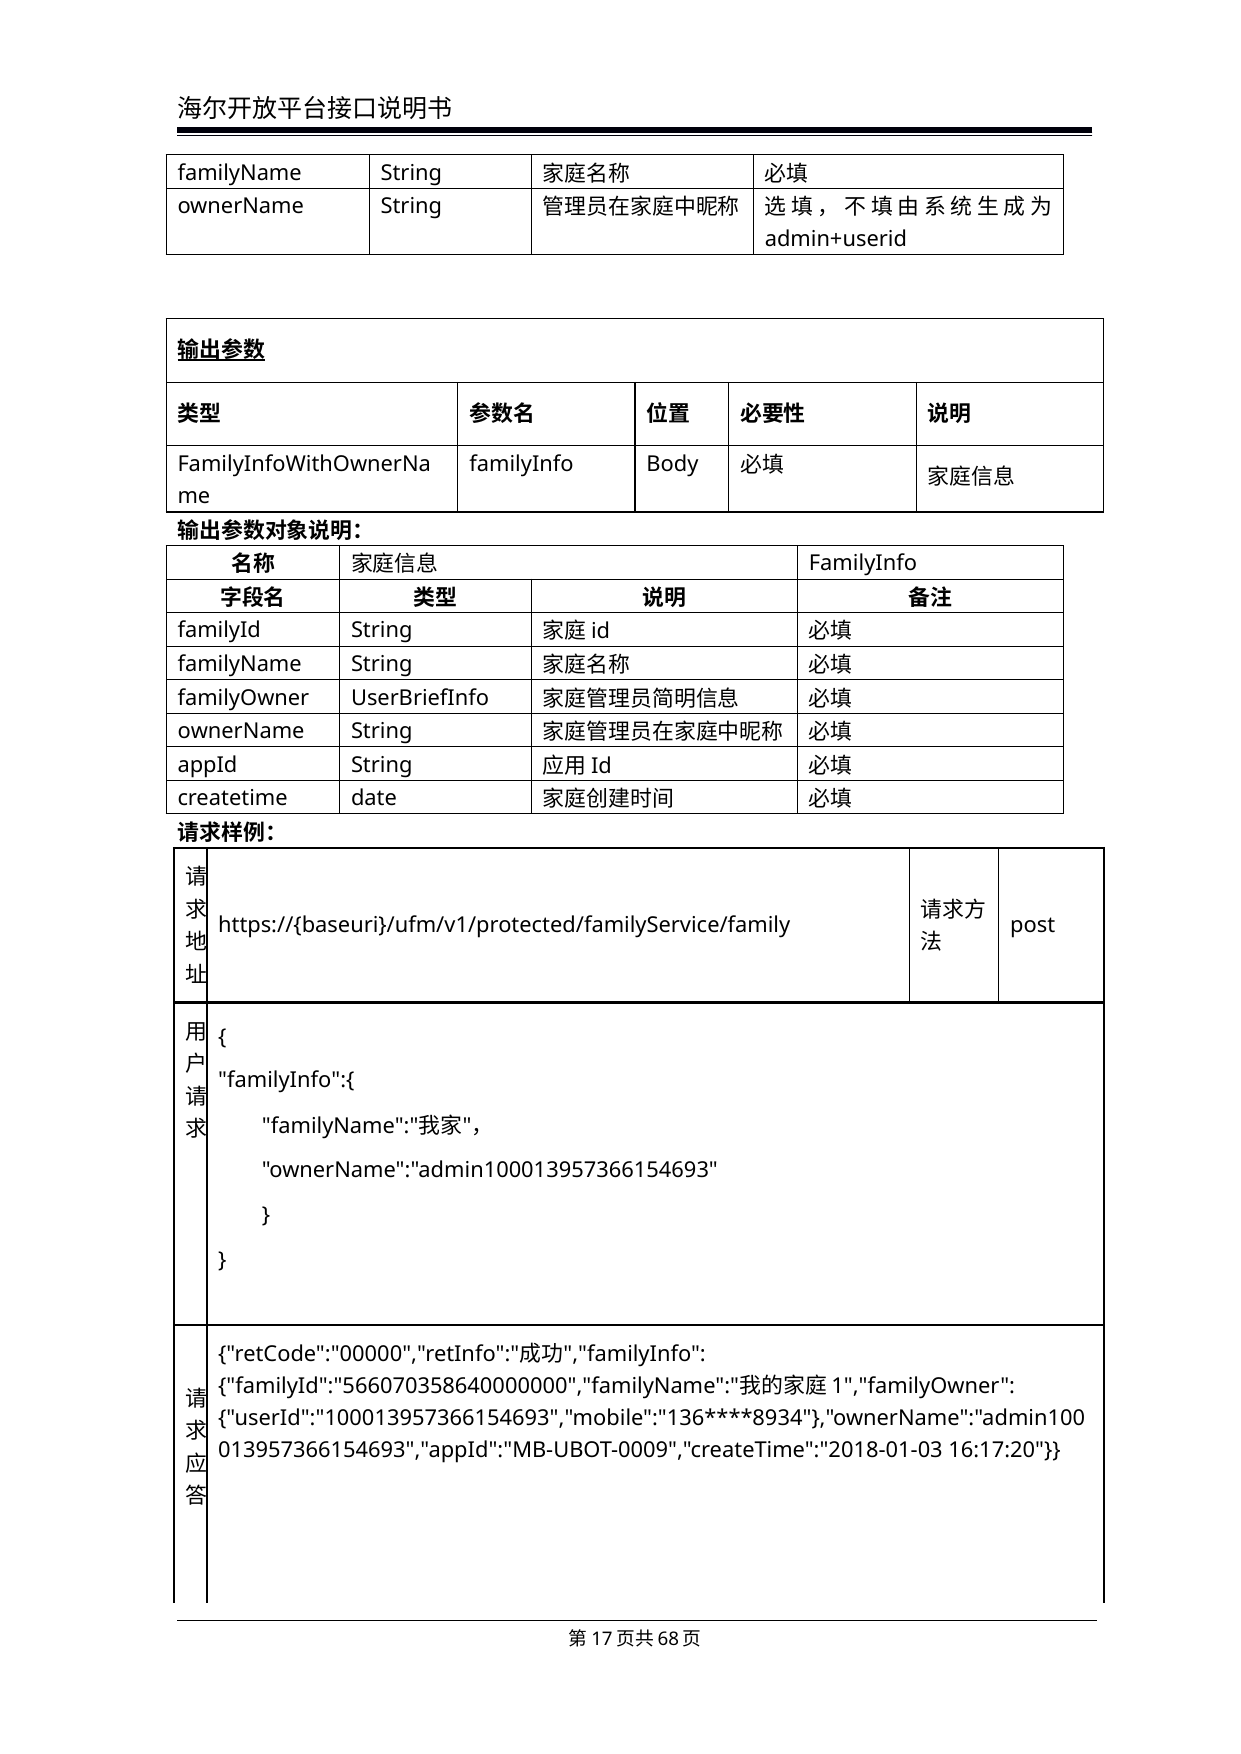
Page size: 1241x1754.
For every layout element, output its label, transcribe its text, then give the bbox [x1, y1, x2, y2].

table_cell String [340, 613, 531, 646]
table_cell String [340, 747, 531, 780]
table_header https://{baseuri}/ufm/v1/protected/familyService/family [208, 849, 909, 1001]
table_cell appId [167, 747, 339, 780]
table_cell ownerName [167, 714, 339, 746]
table_cell familyOwner [167, 680, 339, 713]
table_cell Body [636, 446, 728, 511]
table_cell 家庭信息 [917, 446, 1103, 511]
text 请求样例： [177, 814, 1092, 847]
table_cell 家庭名称 [532, 155, 753, 188]
table_cell 用户请求 [175, 1004, 206, 1323]
table_cell String [370, 189, 531, 254]
table_cell 家庭创建时间 [532, 781, 797, 813]
table_cell 请求应答 [175, 1326, 206, 1602]
table_cell ownerName [167, 189, 369, 254]
table_cell 必填 [729, 446, 916, 511]
table_cell 必填 [798, 647, 1063, 679]
table_cell { "familyInfo":{ "familyName":"我家"， "ownerName":"admin100013957366154693" } } [208, 1004, 1103, 1323]
table_cell 说明 [532, 580, 797, 612]
table_cell familyId [167, 613, 339, 646]
table_cell 家庭名称 [532, 647, 797, 679]
table_cell 必要性 [729, 383, 916, 445]
table_cell String [340, 714, 531, 746]
table_cell 位置 [636, 383, 728, 445]
table_cell String [340, 647, 531, 679]
table_cell FamilyInfoWithOwnerName [167, 446, 457, 511]
table_cell date [340, 781, 531, 813]
table_cell 备注 [798, 580, 1063, 612]
table_cell 管理员在家庭中昵称 [532, 189, 753, 254]
table_cell 应用Id [532, 747, 797, 780]
table_cell 必填 [798, 747, 1063, 780]
table_cell 选填，不填由系统生成为admin+userid [754, 189, 1063, 254]
table_cell UserBriefInfo [340, 680, 531, 713]
table_cell familyName [167, 647, 339, 679]
table_cell 类型 [167, 383, 457, 445]
table_header 请求方法 [910, 849, 998, 1001]
text 输出参数对象说明： [177, 513, 1092, 545]
table_cell 类型 [340, 580, 531, 612]
table_cell 必填 [754, 155, 1063, 188]
table_cell String [370, 155, 531, 188]
table_cell 家庭管理员在家庭中昵称 [532, 714, 797, 746]
table_cell 必填 [798, 714, 1063, 746]
table_cell 必填 [798, 781, 1063, 813]
table_header FamilyInfo [798, 546, 1063, 578]
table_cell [208, 1326, 1103, 1602]
table_cell 家庭id [532, 613, 797, 646]
table_header post [999, 849, 1103, 1001]
table_cell createtime [167, 781, 339, 813]
table_cell familyName [167, 155, 369, 188]
table_cell 参数名 [458, 383, 634, 445]
table_header 名称 [167, 546, 339, 578]
table_header 请求地址 [175, 849, 206, 1001]
table_header 家庭信息 [340, 546, 797, 578]
table_cell 字段名 [167, 580, 339, 612]
table_cell 家庭管理员简明信息 [532, 680, 797, 713]
table_cell 必填 [798, 680, 1063, 713]
table_header 输出参数 [167, 319, 1103, 382]
table_cell familyInfo [458, 446, 634, 511]
table_cell 说明 [917, 383, 1103, 445]
table_cell 必填 [798, 613, 1063, 646]
